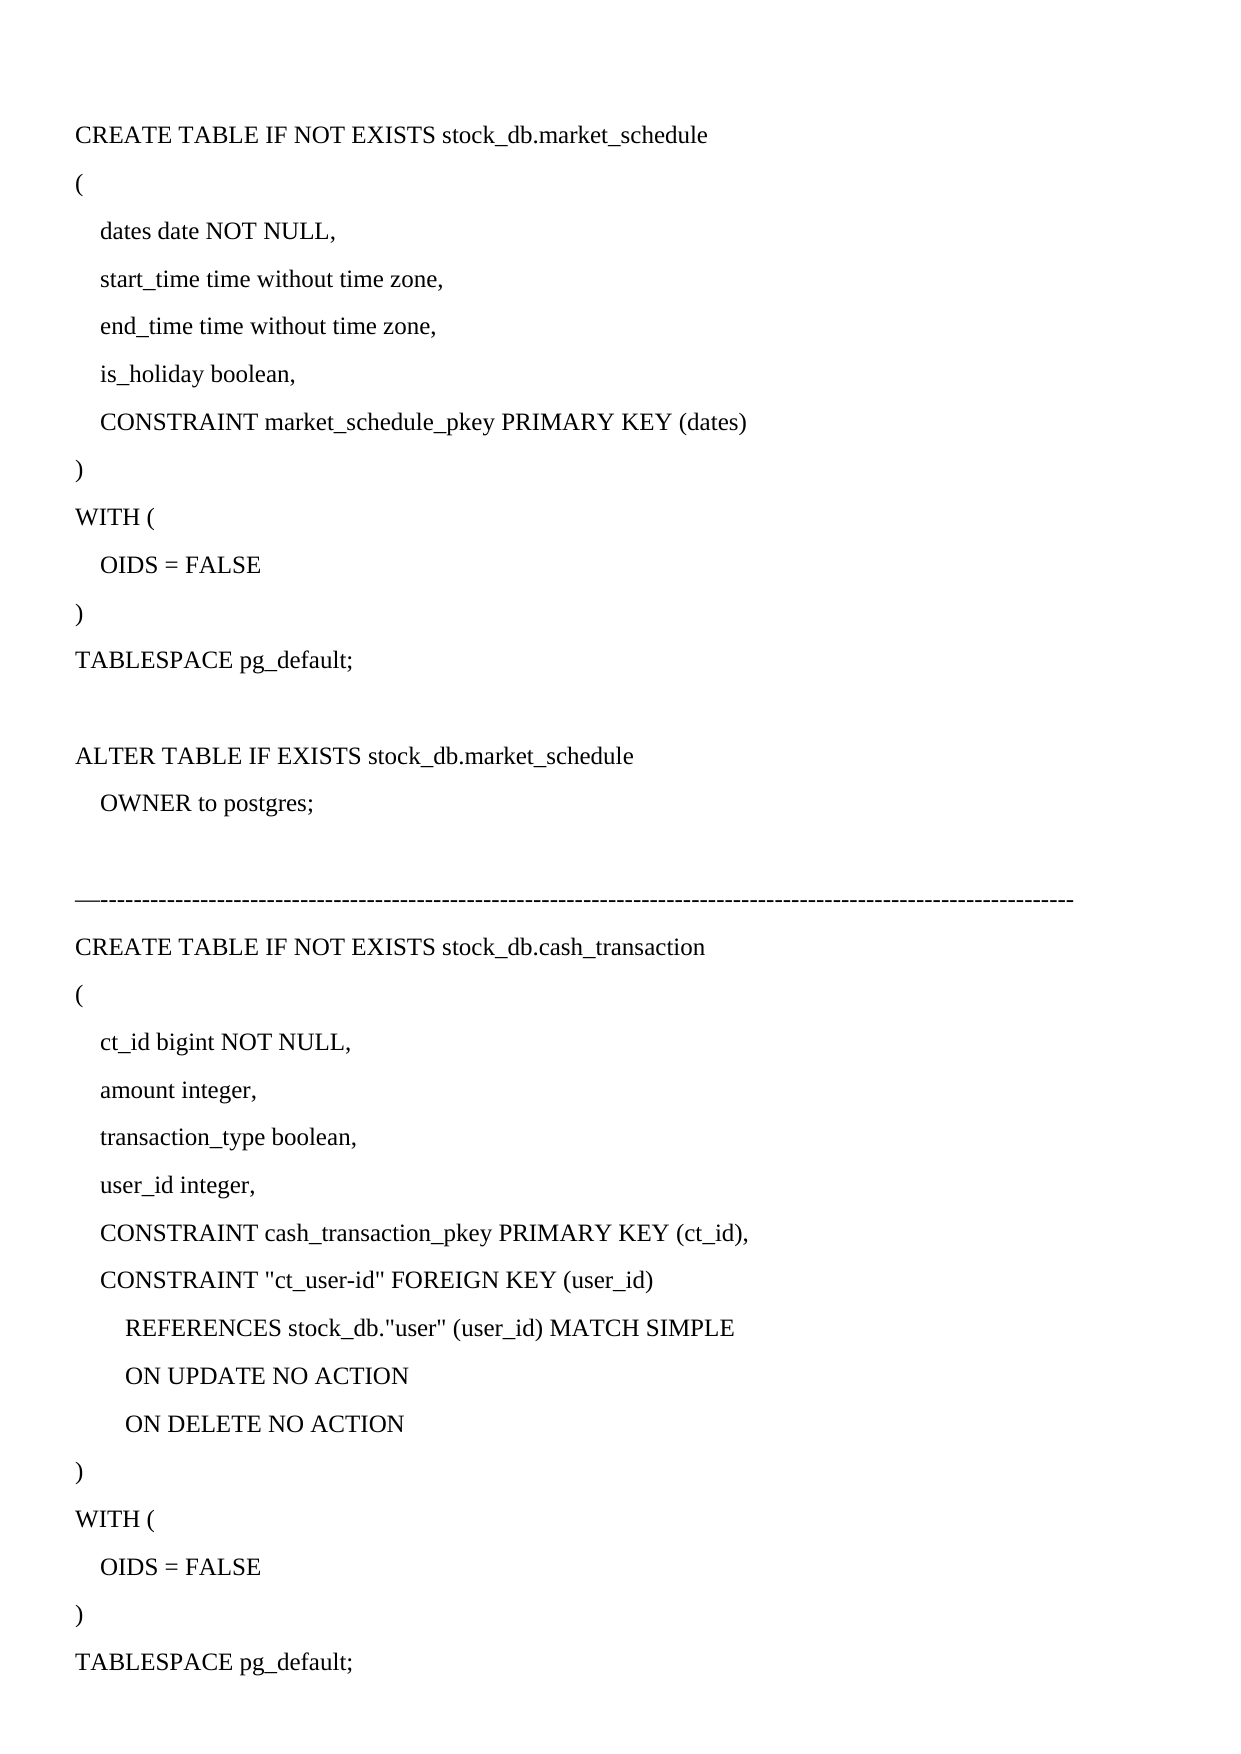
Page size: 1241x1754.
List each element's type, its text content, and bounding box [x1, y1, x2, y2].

text ) [75, 454, 1240, 483]
text transaction_type boolean, [75, 1122, 1240, 1151]
text CREATE TABLE IF NOT EXISTS stock_db.cash_transaction [75, 932, 1240, 960]
text ) [75, 598, 1240, 626]
text CONSTRAINT cash_transaction_pkey PRIMARY KEY (ct_id), [75, 1218, 1240, 1247]
text OIDS = FALSE [75, 1552, 1240, 1581]
text start_time time without time zone, [75, 264, 1240, 292]
text dates date NOT NULL, [75, 216, 1240, 245]
text —--------------------------------------------------------------------------------------------------------------------- [75, 884, 1240, 913]
text CREATE TABLE IF NOT EXISTS stock_db.market_schedule [75, 121, 1240, 149]
text end_time time without time zone, [75, 311, 1240, 340]
text REFERENCES stock_db."user" (user_id) MATCH SIMPLE [75, 1313, 1240, 1342]
text is_holiday boolean, [75, 359, 1240, 388]
text CONSTRAINT "ct_user-id" FOREIGN KEY (user_id) [75, 1266, 1240, 1294]
text OIDS = FALSE [75, 550, 1240, 579]
text ON DELETE NO ACTION [75, 1409, 1240, 1437]
text WITH ( [75, 502, 1240, 531]
text WITH ( [75, 1504, 1240, 1533]
text amount integer, [75, 1075, 1240, 1103]
text ON UPDATE NO ACTION [75, 1361, 1240, 1390]
text ( [75, 979, 1240, 1008]
text TABLESPACE pg_default; [75, 1647, 1240, 1676]
text ) [75, 1599, 1240, 1628]
text ( [75, 168, 1240, 197]
text CONSTRAINT market_schedule_pkey PRIMARY KEY (dates) [75, 407, 1240, 436]
text ct_id bigint NOT NULL, [75, 1027, 1240, 1056]
text OWNER to postgres; [75, 788, 1240, 817]
text ALTER TABLE IF EXISTS stock_db.market_schedule [75, 741, 1240, 769]
text TABLESPACE pg_default; [75, 645, 1240, 674]
text ) [75, 1456, 1240, 1485]
text user_id integer, [75, 1170, 1240, 1199]
